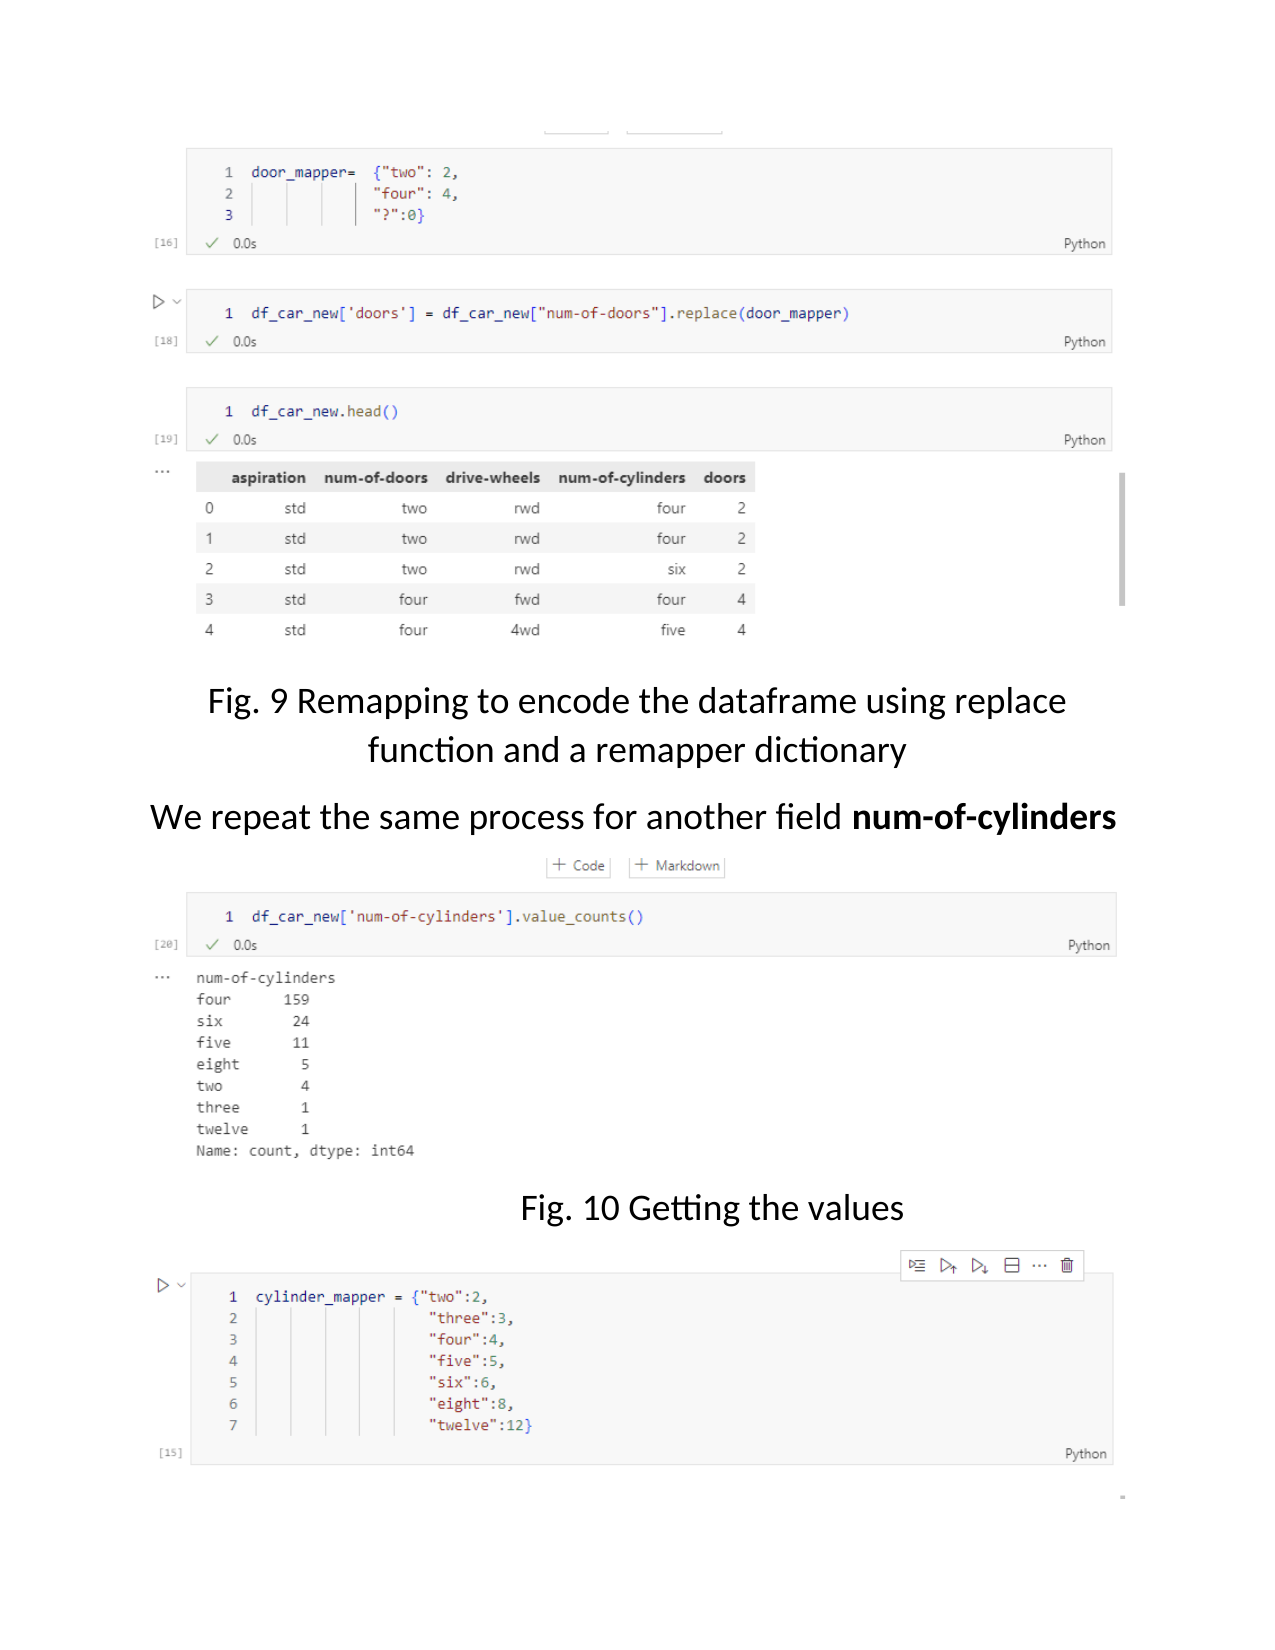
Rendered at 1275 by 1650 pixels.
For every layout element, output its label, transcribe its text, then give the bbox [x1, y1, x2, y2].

text Fig. 10 Getting the values [150, 1184, 1125, 1230]
picture [150, 858, 1125, 1166]
picture [150, 1250, 1125, 1499]
picture [150, 131, 1125, 659]
text We repeat the same process for another field num-of-cylinders [150, 793, 1125, 838]
text Fig. 9 Remapping to encode the dataframe using replace function and a remapper dictionary [150, 677, 1125, 772]
